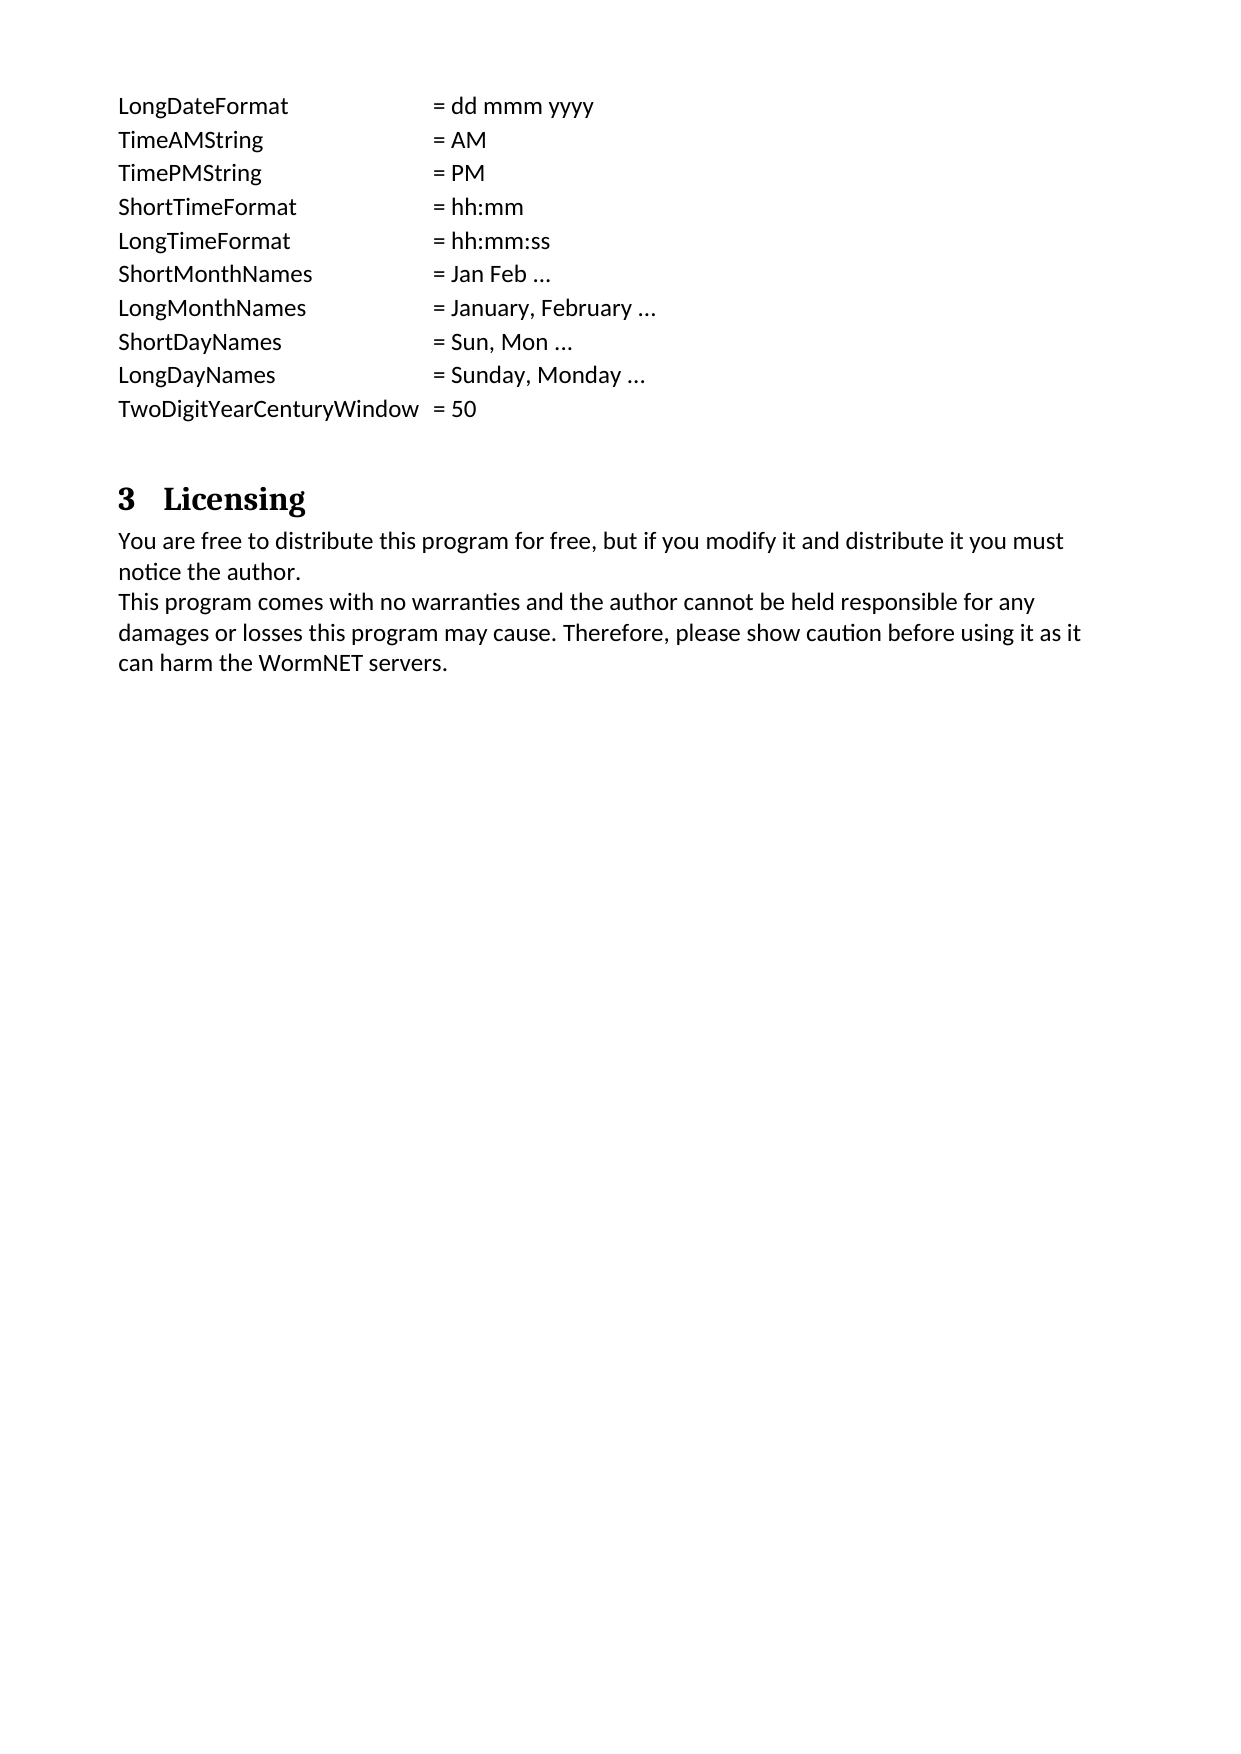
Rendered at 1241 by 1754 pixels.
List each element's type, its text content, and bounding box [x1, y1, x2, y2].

text This program comes with no warranties and the author cannot be held responsible for any damages or losses this program may cause. Therefore, please show caution before using it as it can harm the WormNET servers. [118, 586, 1122, 678]
table_cell TimeAMString [117, 122, 431, 156]
table_cell = hh:mm:ss [431, 223, 663, 257]
table_cell = Sun, Mon ... [431, 324, 663, 358]
table_cell LongMonthNames [117, 291, 431, 324]
table_cell = January, February ... [431, 291, 663, 324]
subtitle Licensing [118, 481, 1122, 519]
table_cell = hh:mm [431, 190, 663, 223]
text You are free to distribute this program for free, but if you modify it and distribute it you must notice the author. [118, 525, 1122, 586]
table_cell ShortTimeFormat [117, 190, 431, 223]
table_cell = 50 [431, 391, 663, 425]
table_cell LongTimeFormat [117, 223, 431, 257]
table_cell = PM [431, 156, 663, 189]
table_cell LongDayNames [117, 358, 431, 391]
table_cell ShortDayNames [117, 324, 431, 358]
table_cell TimePMString [117, 156, 431, 189]
table_cell = AM [431, 122, 663, 156]
table_cell LongDateFormat [117, 89, 431, 122]
table_cell = Jan Feb ... [431, 257, 663, 291]
table_cell = Sunday, Monday ... [431, 358, 663, 391]
table_cell ShortMonthNames [117, 257, 431, 291]
table_cell TwoDigitYearCenturyWindow [117, 391, 431, 425]
table_cell = dd mmm yyyy [431, 89, 663, 122]
